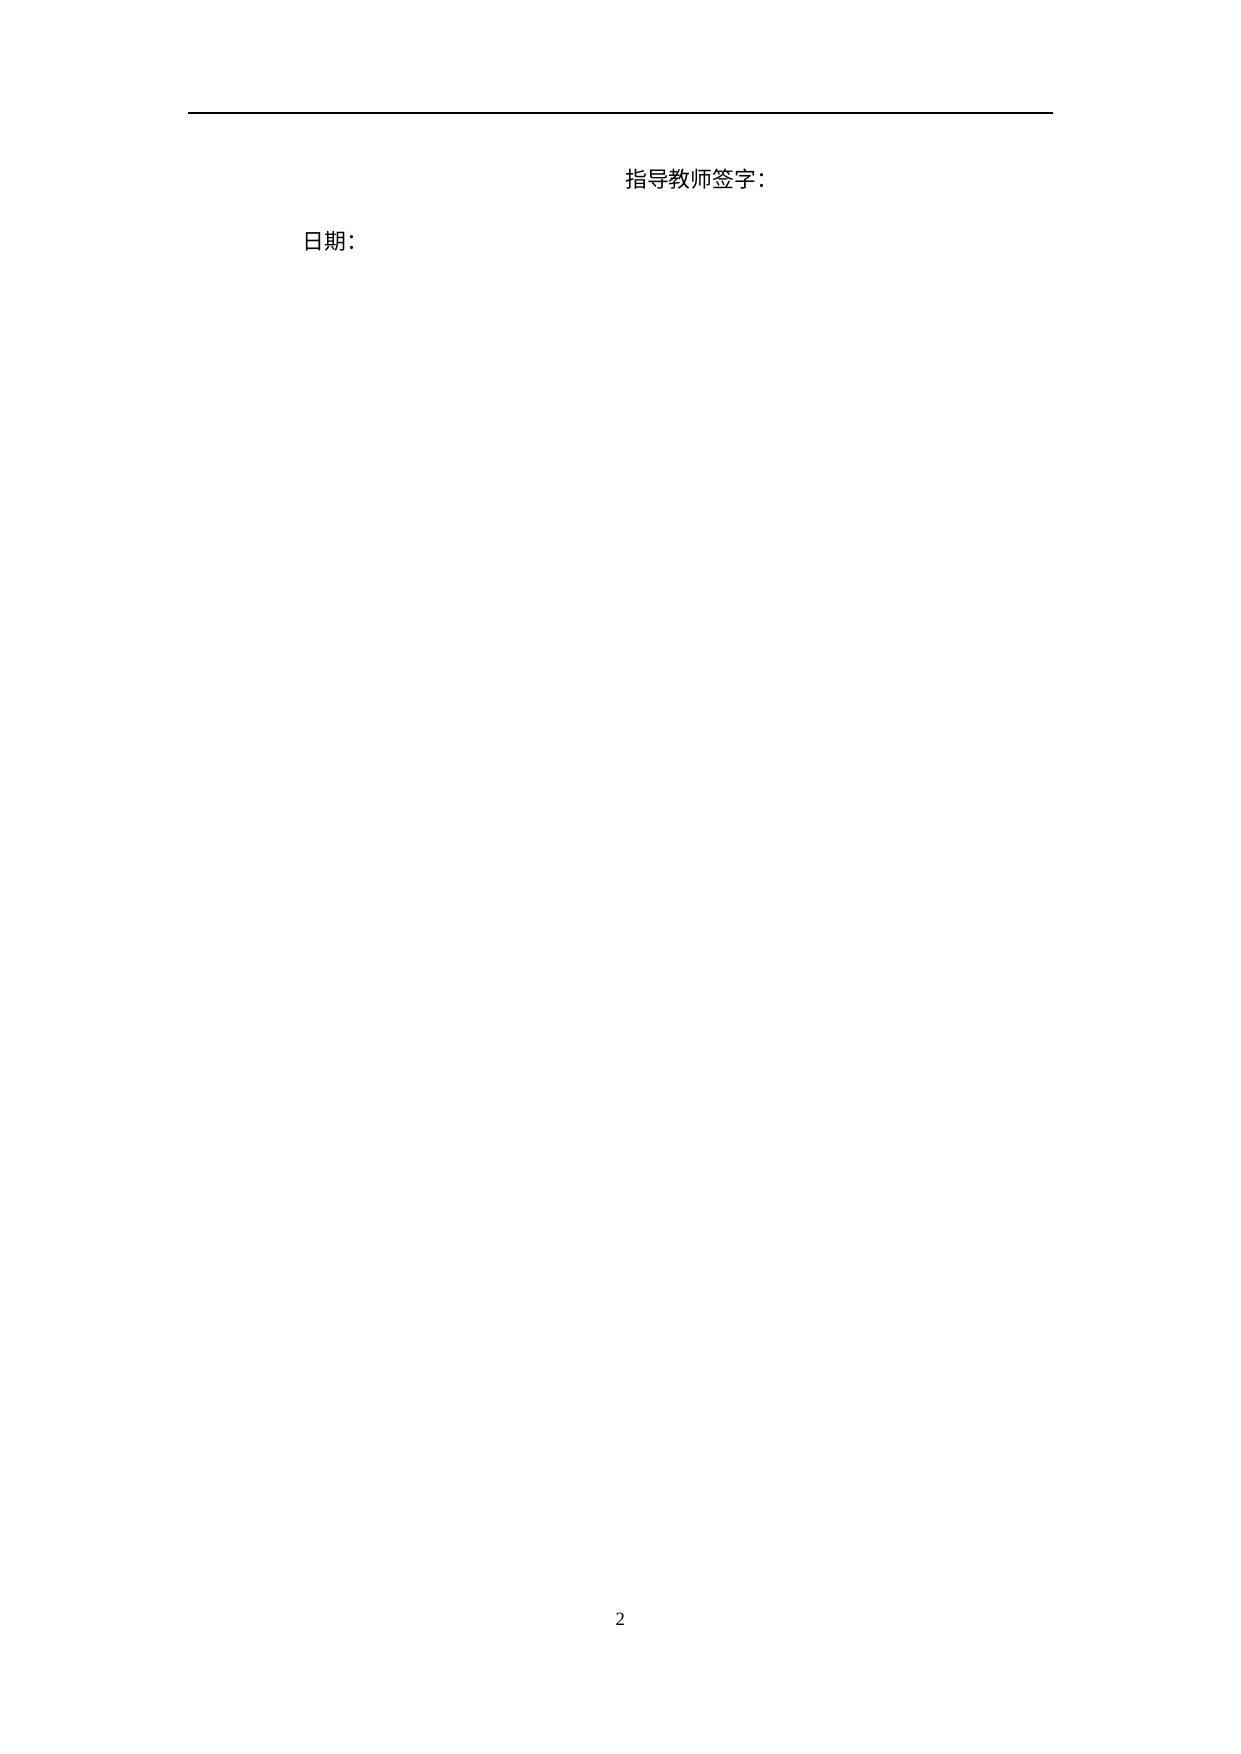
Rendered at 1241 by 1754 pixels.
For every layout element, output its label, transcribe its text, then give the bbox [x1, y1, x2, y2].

text 指导教师签字： [187, 162, 1053, 194]
text 日期： [187, 224, 1053, 256]
